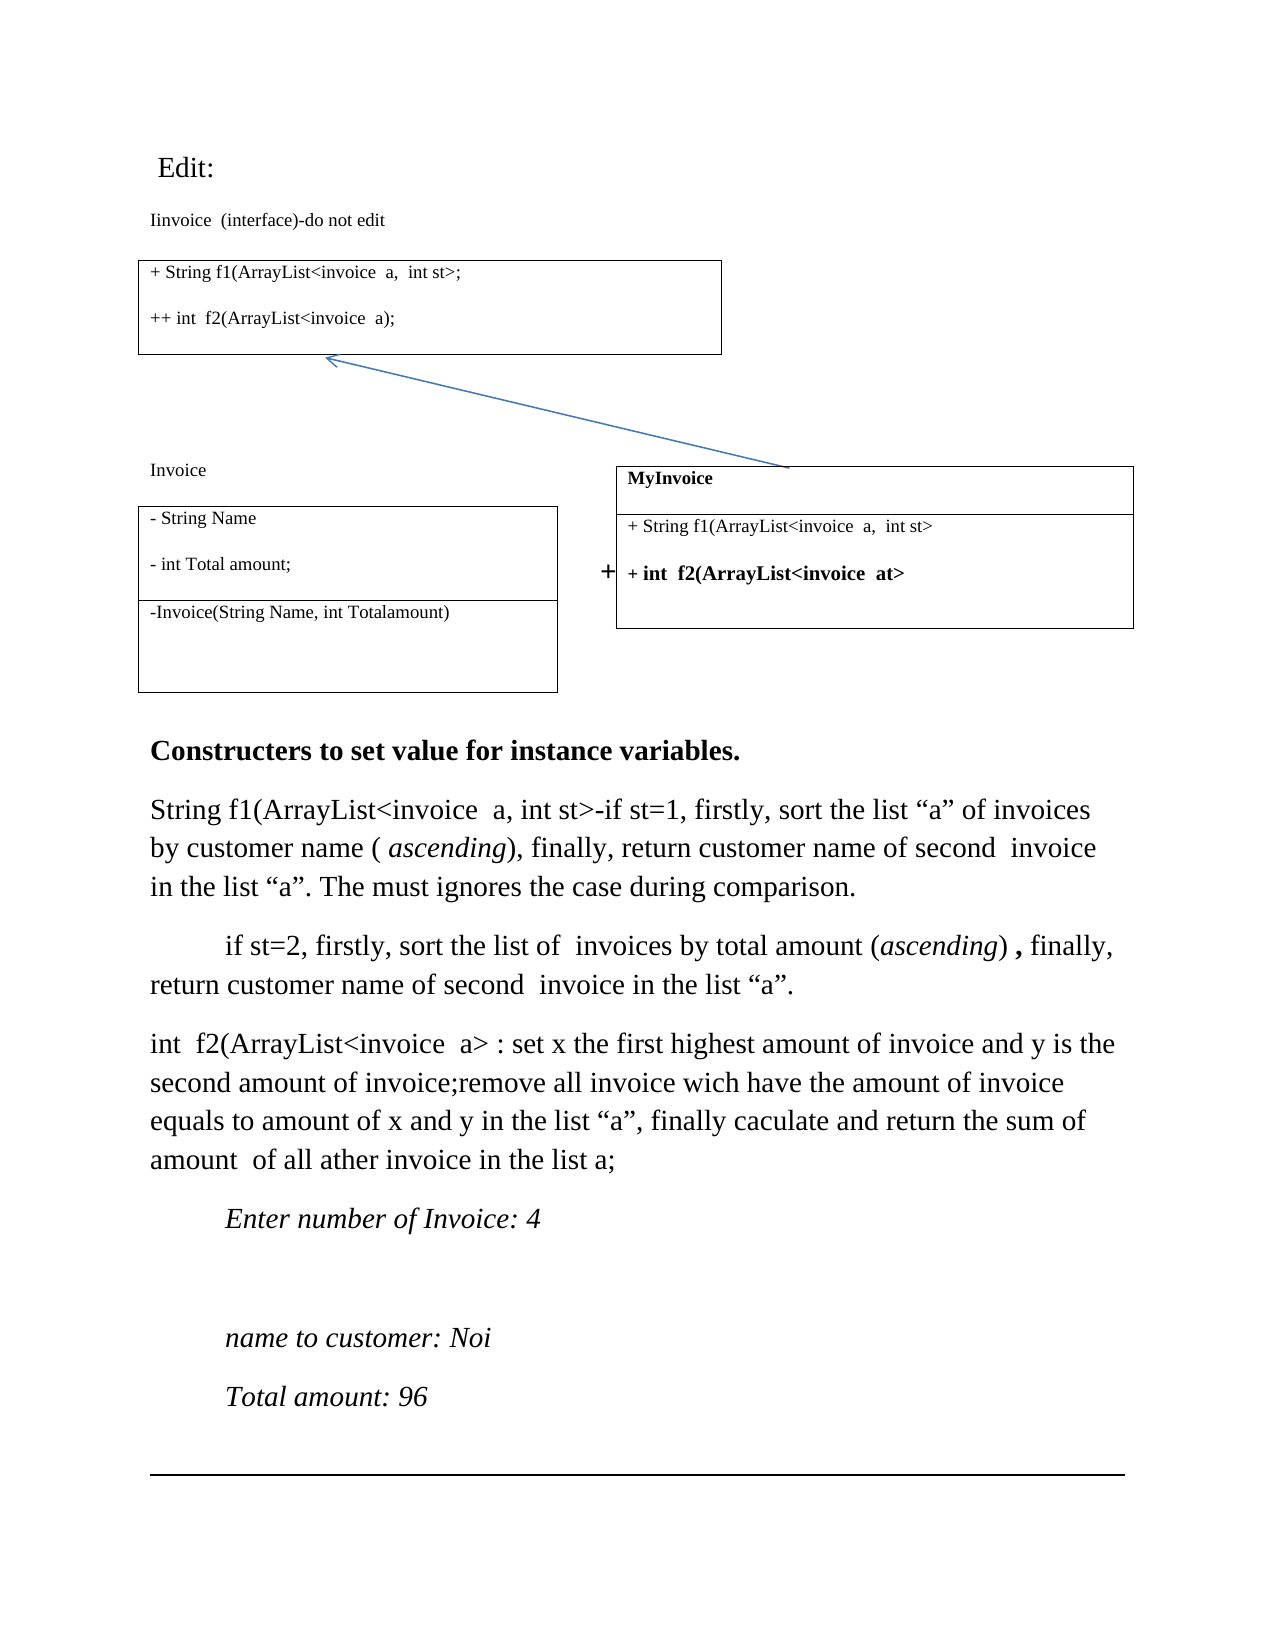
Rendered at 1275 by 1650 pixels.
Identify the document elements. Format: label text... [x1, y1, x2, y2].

text int f2(ArrayList<invoice a> : set x the first highest amount of invoice and y is the second amount of invoice;remove all invoice wich have the amount of invoice equals to amount of x and y in the list “a”, finally caculate and return the sum of amount of all ather invoice in the list a; [150, 1026, 1125, 1176]
text + [617, 554, 1125, 588]
text String f1(ArrayList<invoice a, int st>-if st=1, firstly, sort the list “a” of invoices by customer name ( ascending), finally, return customer name of second invoice in the list “a”. The must ignores the case during comparison. [150, 792, 1125, 903]
table_cell -Invoice(String Name, int Totalamount) [139, 601, 557, 692]
table_cell + String f1(ArrayList<invoice a, int st>; ++ int f2(ArrayList<invoice a); [139, 261, 721, 354]
table_cell - String Name - int Total amount; [139, 507, 557, 600]
text if st=2, firstly, sort the list of invoices by total amount (ascending) , finally, return customer name of second invoice in the list “a”. [150, 928, 1125, 1001]
text Constructers to set value for instance variables. [150, 733, 1125, 766]
text Total amount: 96 [150, 1379, 1125, 1413]
table_header Invoice [139, 459, 557, 506]
text Edit: [150, 150, 1125, 183]
table_header Iinvoice (interface)-do not edit [139, 209, 721, 260]
text name to customer: Noi [150, 1320, 1125, 1354]
text Enter number of Invoice: 4 [150, 1201, 1125, 1235]
text + [558, 554, 616, 588]
